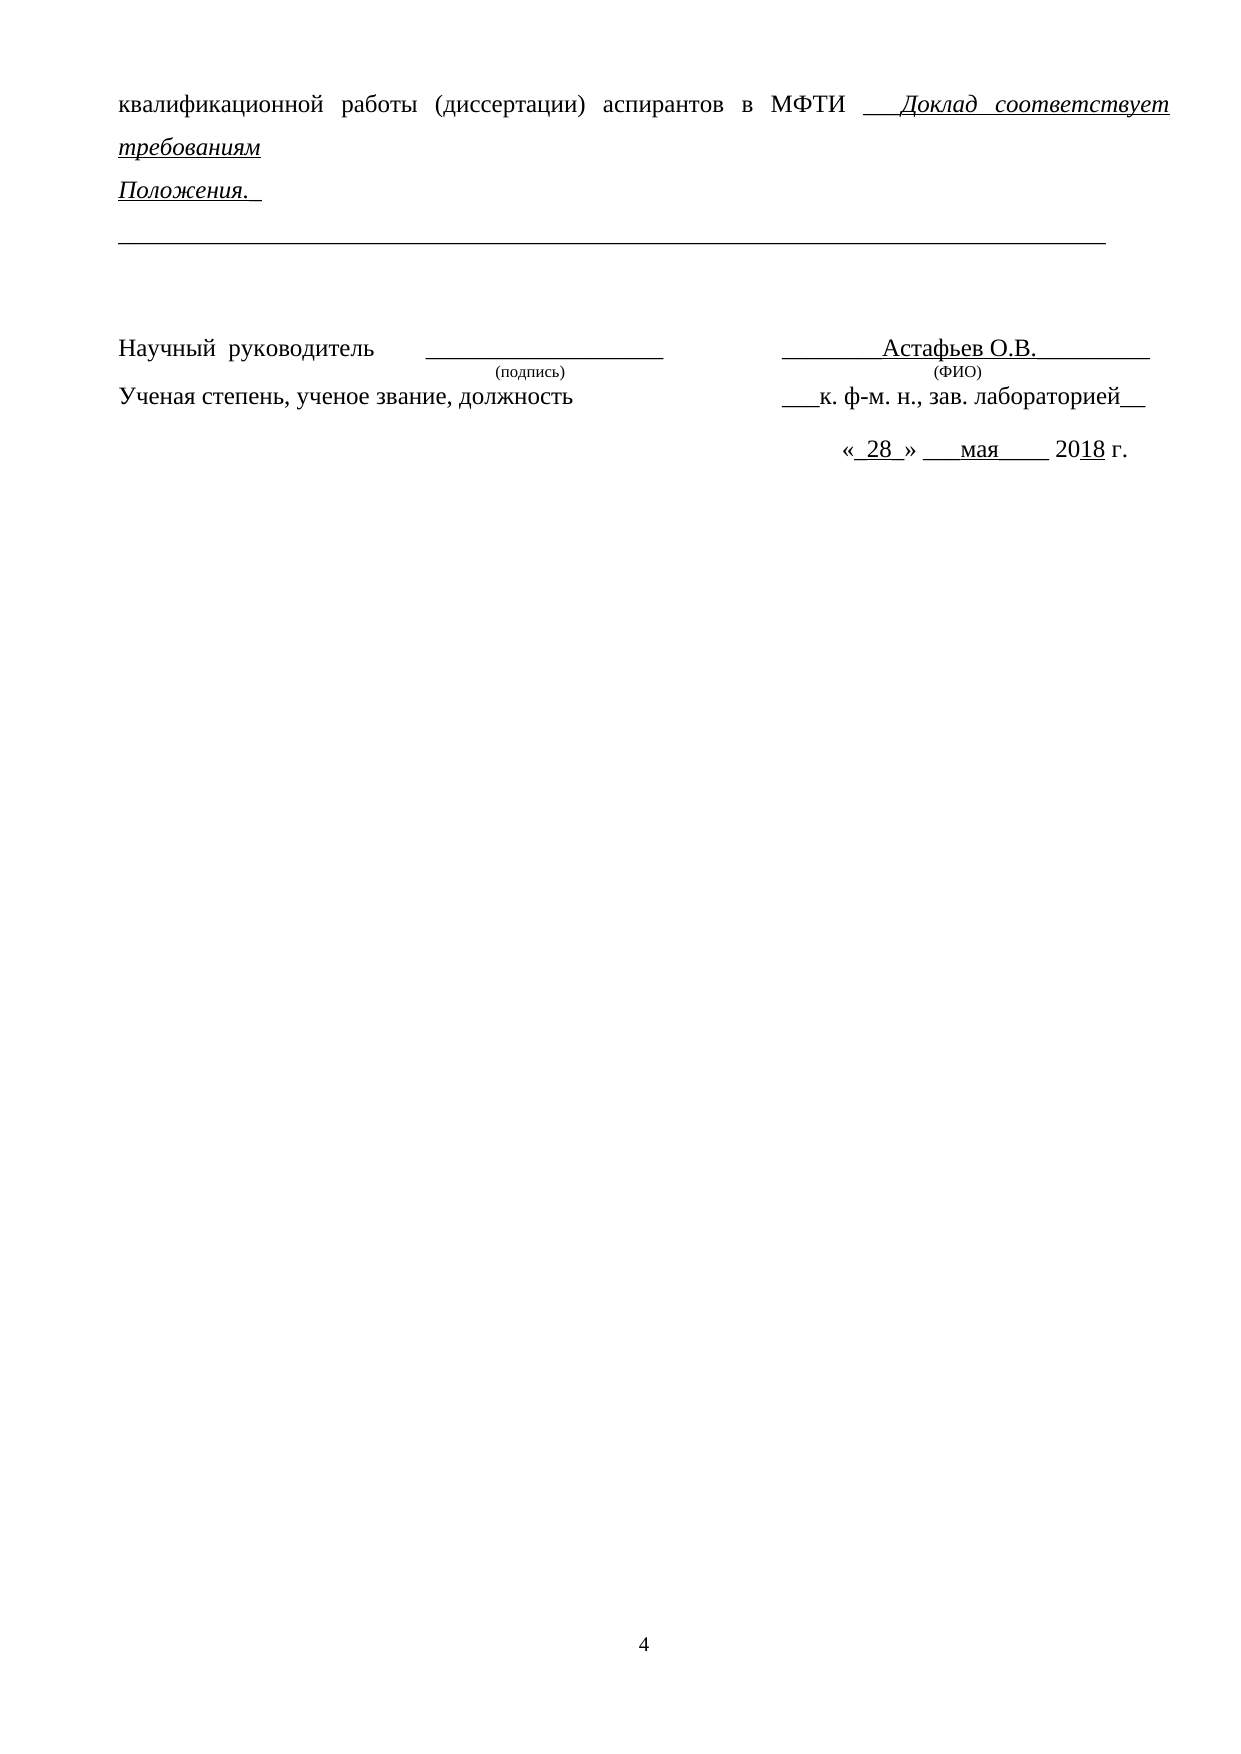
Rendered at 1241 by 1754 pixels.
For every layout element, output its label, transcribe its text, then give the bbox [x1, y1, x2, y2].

text (подпись) (ФИО) [118, 362, 1169, 381]
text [118, 89, 1169, 247]
text Ученая степень, ученое звание, должность ___к. ф-м. н., зав. лабораторией__ [118, 381, 1169, 434]
text Научный руководитель ___________________ ________Астафьев О.В._________ [118, 333, 1169, 362]
text «_28_» ___мая____ 2018 г. [118, 434, 1169, 462]
